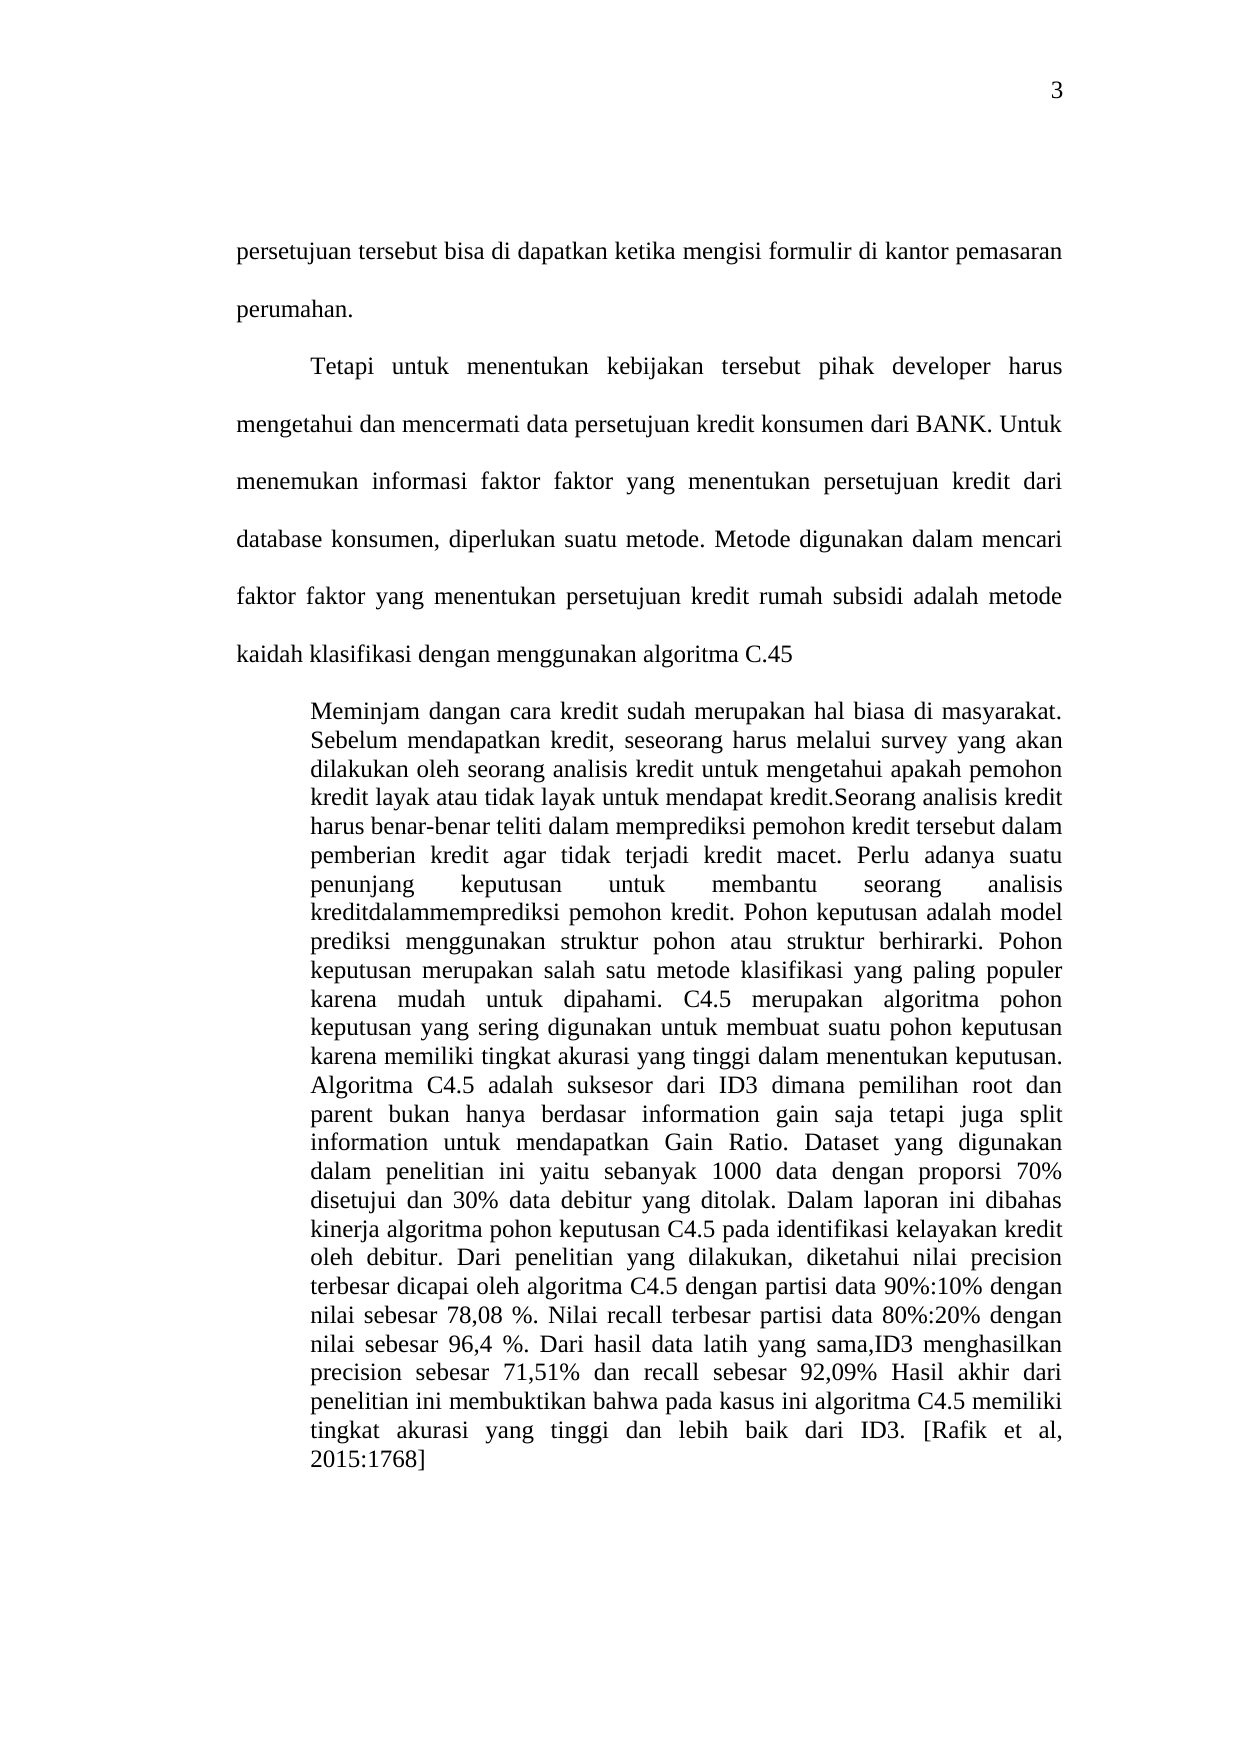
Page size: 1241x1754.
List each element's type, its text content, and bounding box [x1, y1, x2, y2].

text Tetapi untuk menentukan kebijakan tersebut pihak developer harus mengetahui dan mencermati data persetujuan kredit konsumen dari BANK. Untuk menemukan informasi faktor faktor yang menentukan persetujuan kredit dari database konsumen, diperlukan suatu metode. Metode digunakan dalam mencari faktor faktor yang menentukan persetujuan kredit rumah subsidi adalah metode kaidah klasifikasi dengan menggunakan algoritma C.45 [236, 351, 1063, 667]
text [236, 236, 1063, 322]
text Meminjam dangan cara kredit sudah merupakan hal biasa di masyarakat. Sebelum mendapatkan kredit, seseorang harus melalui survey yang akan dilakukan oleh seorang analisis kredit untuk mengetahui apakah pemohon kredit layak atau tidak layak untuk mendapat kredit.Seorang analisis kredit harus benar-benar teliti dalam memprediksi pemohon kredit tersebut dalam pemberian kredit agar tidak terjadi kredit macet. Perlu adanya suatu penunjang keputusan untuk membantu seorang analisis kreditdalammemprediksi pemohon kredit. Pohon keputusan adalah model prediksi menggunakan struktur pohon atau struktur berhirarki. Pohon keputusan merupakan salah satu metode klasifikasi yang paling populer karena mudah untuk dipahami. C4.5 merupakan algoritma pohon keputusan yang sering digunakan untuk membuat suatu pohon keputusan karena memiliki tingkat akurasi yang tinggi dalam menentukan keputusan. Algoritma C4.5 adalah suksesor dari ID3 dimana pemilihan root dan parent bukan hanya berdasar information gain saja tetapi juga split information untuk mendapatkan Gain Ratio. Dataset yang digunakan dalam penelitian ini yaitu sebanyak 1000 data dengan proporsi 70% disetujui dan 30% data debitur yang ditolak. Dalam laporan ini dibahas kinerja algoritma pohon keputusan C4.5 pada identifikasi kelayakan kredit oleh debitur. Dari penelitian yang dilakukan, diketahui nilai precision terbesar dicapai oleh algoritma C4.5 dengan partisi data 90%:10% dengan nilai sebesar 78,08 %. Nilai recall terbesar partisi data 80%:20% dengan nilai sebesar 96,4 %. Dari hasil data latih yang sama,ID3 menghasilkan precision sebesar 71,51% dan recall sebesar 92,09% Hasil akhir dari penelitian ini membuktikan bahwa pada kasus ini algoritma C4.5 memiliki tingkat akurasi yang tinggi dan lebih baik dari ID3. [Rafik et al, 2015:1768] [310, 696, 1063, 1472]
